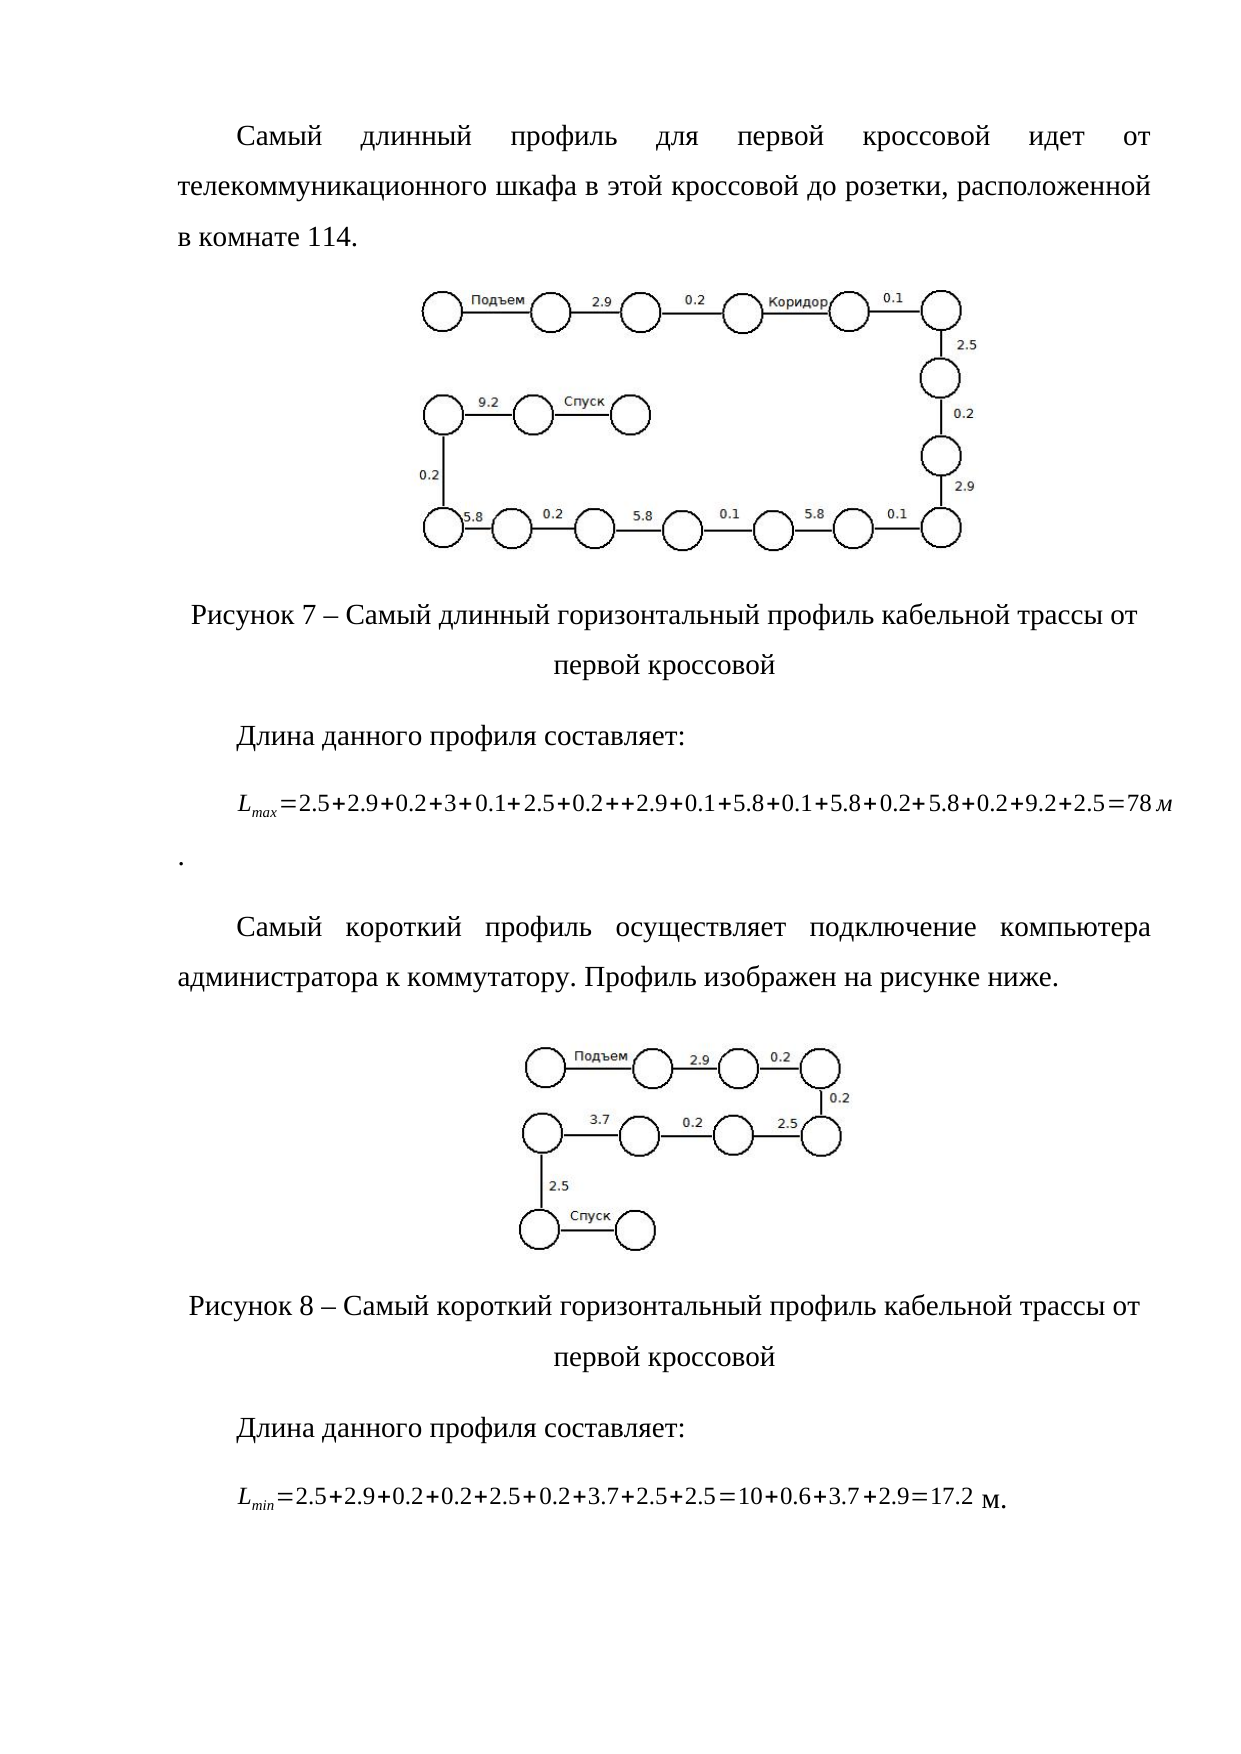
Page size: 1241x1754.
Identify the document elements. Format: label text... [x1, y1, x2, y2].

text Рисунок 8 – Самый короткий горизонтальный профиль кабельной трассы от первой кроссовой [177, 1288, 1152, 1372]
text Длина данного профиля составляет: [177, 1410, 1152, 1443]
text Длина данного профиля составляет: [177, 718, 1152, 752]
text Самый длинный профиль для первой кроссовой идет от телекоммуникационного шкафа в этой кроссовой до розетки, расположенной в комнате 114. [177, 118, 1152, 252]
picture [518, 1030, 870, 1254]
picture [409, 290, 979, 563]
text Рисунок 7 – Самый длинный горизонтальный профиль кабельной трассы от первой кроссовой [177, 597, 1152, 681]
text Самый короткий профиль осуществляет подключение компьютера администратора к коммутатору. Профиль изображен на рисунке ниже. [177, 909, 1152, 993]
text . [177, 790, 1152, 871]
text м. [177, 1481, 1152, 1516]
